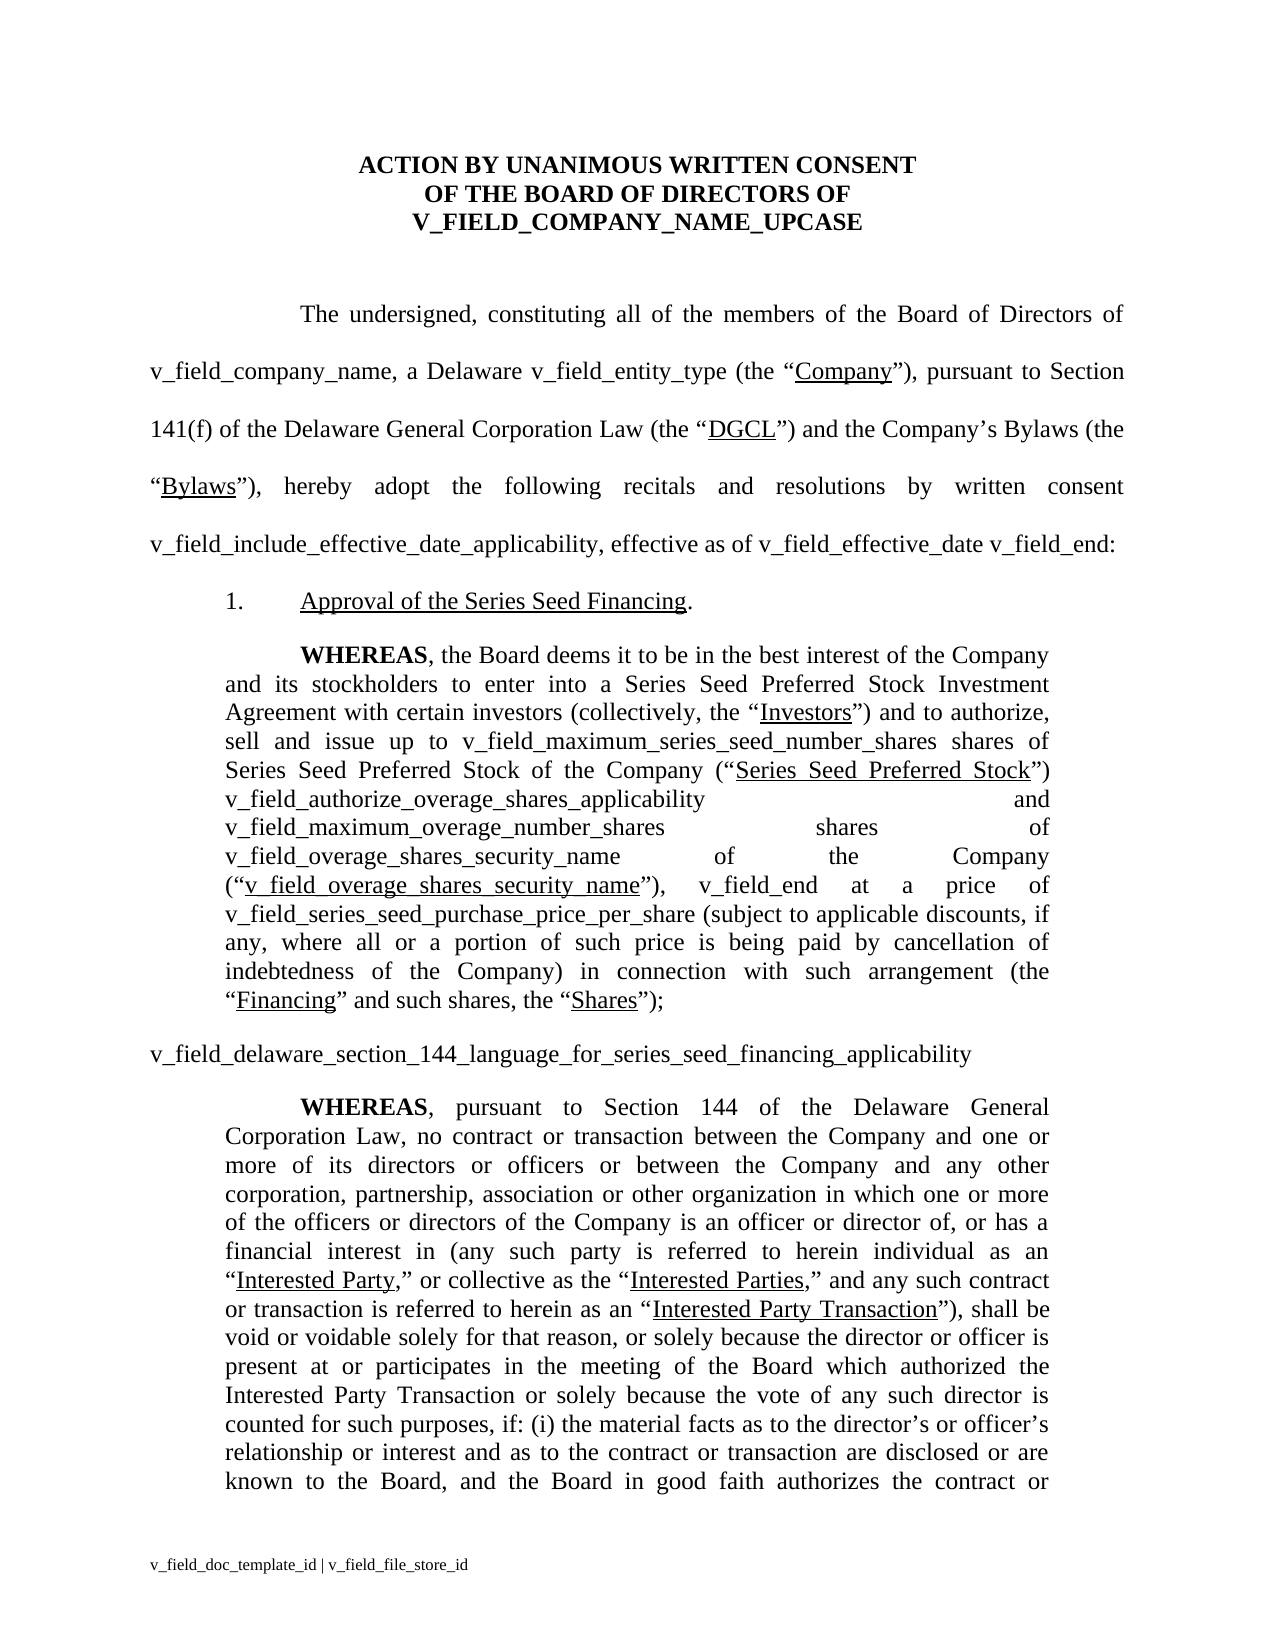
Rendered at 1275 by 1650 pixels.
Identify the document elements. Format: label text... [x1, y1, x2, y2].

text v_field_delaware_section_144_language_for_series_seed_financing_applicability [150, 1039, 1050, 1067]
text WHEREAS, the Board deems it to be in the best interest of the Company and its stockholders to enter into a Series Seed Preferred Stock Investment Agreement with certain investors (collectively, the “Investors”) and to authorize, sell and issue up to v_field_maximum_series_seed_number_shares shares of Series Seed Preferred Stock of the Company (“Series Seed Preferred Stock”) v_field_authorize_overage_shares_applicability and v_field_maximum_overage_number_shares shares of v_field_overage_shares_security_name of the Company (“v_field_overage_shares_security_name”), v_field_end at a price of v_field_series_seed_purchase_price_per_share (subject to applicable discounts, if any, where all or a portion of such price is being paid by cancellation of indebtedness of the Company) in connection with such arrangement (the “Financing” and such shares, the “Shares”); [225, 640, 1050, 1014]
subtitle Approval of the Series Seed Financing. [150, 586, 1125, 615]
text The undersigned, constituting all of the members of the Board of Directors of v_field_company_name, a Delaware v_field_entity_type (the “Company”), pursuant to Section 141(f) of the Delaware General Corporation Law (the “DGCL”) and the Company’s Bylaws (the “Bylaws”), hereby adopt the following recitals and resolutions by written consent v_field_include_effective_date_applicability, effective as of v_field_effective_date v_field_end: [150, 299, 1125, 557]
title V_FIELD_COMPANY_NAME_UPCASE [150, 207, 1125, 236]
title ACTION BY UNANIMOUS WRITTEN CONSENT [150, 150, 1125, 179]
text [225, 1092, 1050, 1495]
title OF THE BOARD OF DIRECTORS OF [150, 179, 1125, 207]
